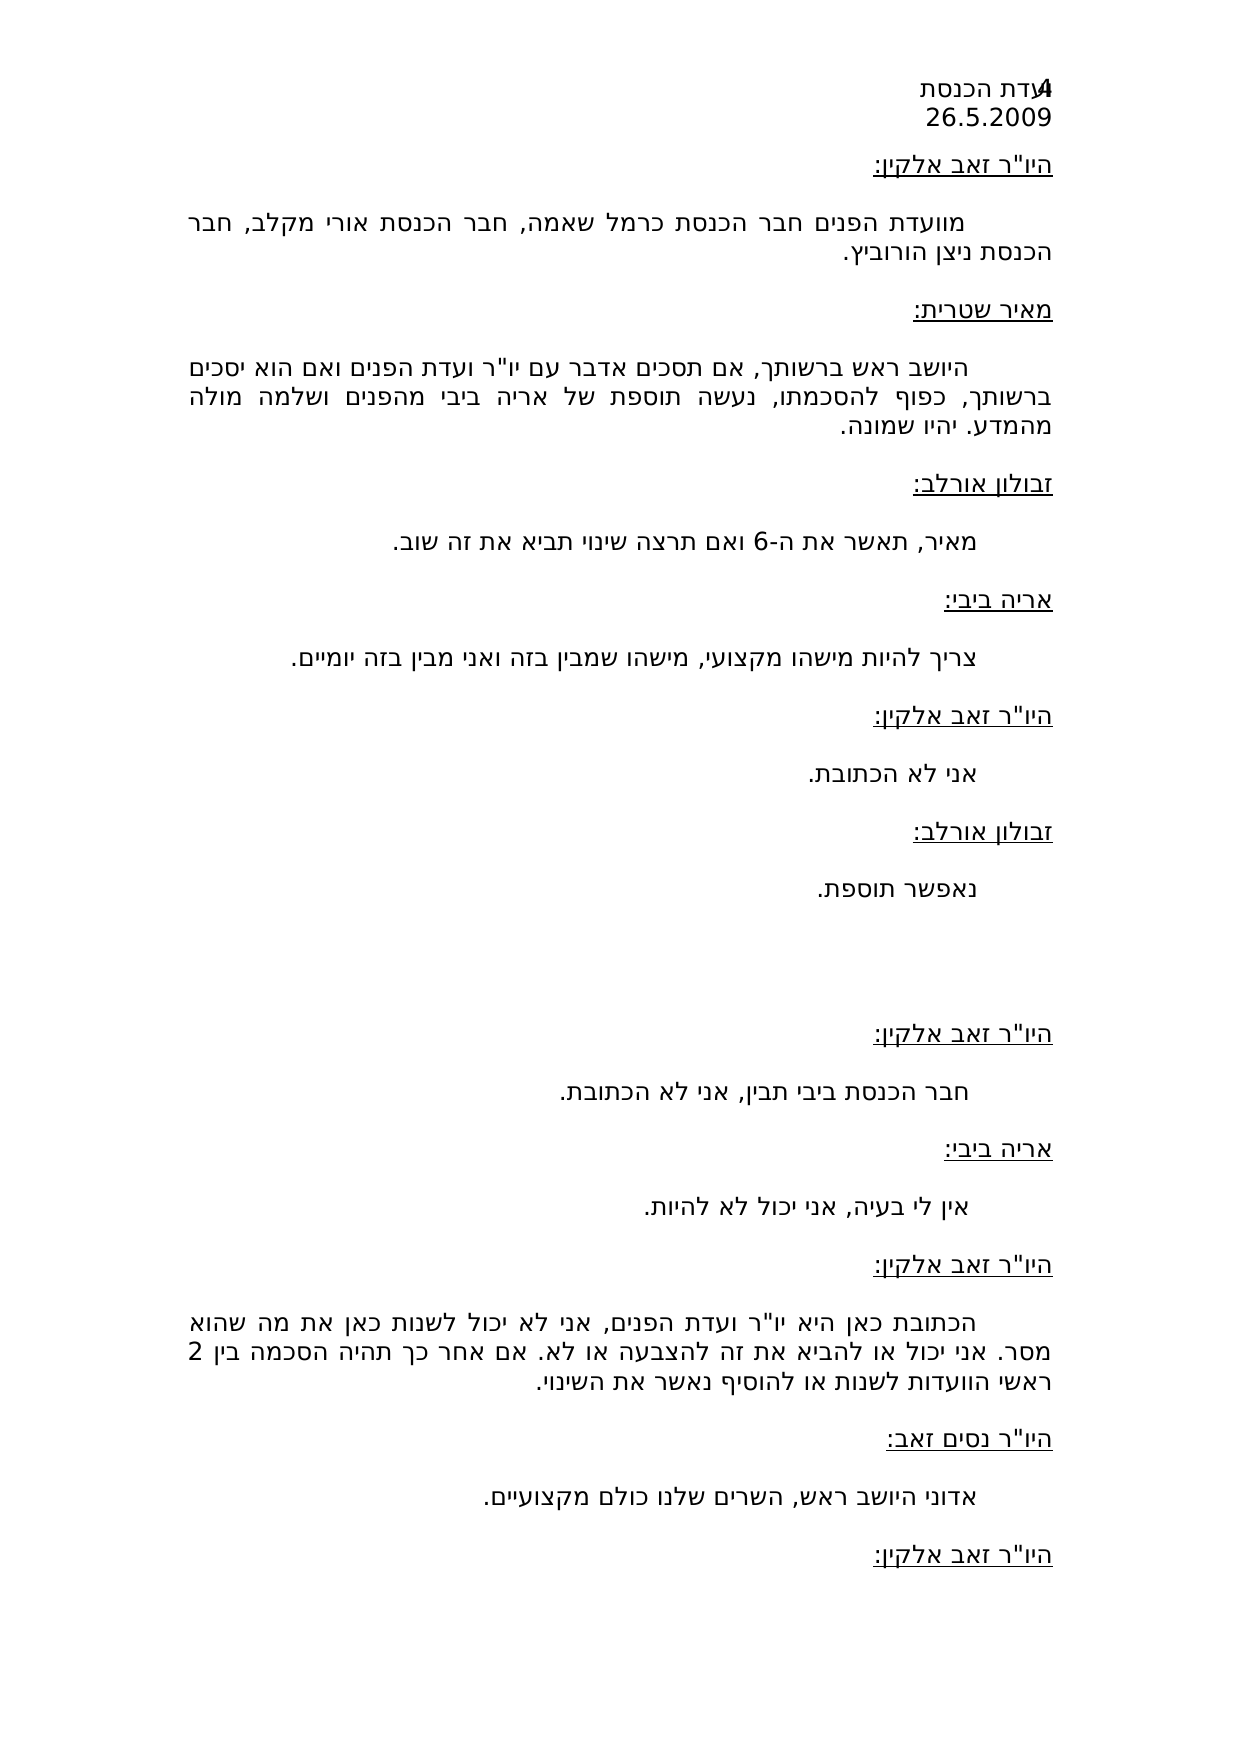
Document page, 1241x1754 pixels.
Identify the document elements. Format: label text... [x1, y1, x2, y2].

text מאיר, תאשר את ה-6 ואם תרצה שינוי תביא את זה שוב. [187, 527, 1053, 556]
text היו"ר זאב אלקין: [187, 701, 1053, 730]
text היו"ר נסים זאב: [187, 1424, 1053, 1454]
text אריה ביבי: [187, 1134, 1053, 1164]
text היו"ר זאב אלקין: [187, 1019, 1053, 1048]
text מוועדת הפנים חבר הכנסת כרמל שאמה, חבר הכנסת אורי מקלב, חבר הכנסת ניצן הורוביץ. [187, 208, 1053, 266]
text אריה ביבי: [187, 585, 1053, 614]
text היו"ר זאב אלקין: [187, 1540, 1053, 1569]
text אני לא הכתובת. [187, 759, 1053, 788]
text זבולון אורלב: [187, 817, 1053, 846]
text זבולון אורלב: [187, 469, 1053, 498]
text חבר הכנסת ביבי תבין, אני לא הכתובת. [187, 1077, 1053, 1106]
text אדוני היושב ראש, השרים שלנו כולם מקצועיים. [187, 1482, 1053, 1512]
text הכתובת כאן היא יו"ר ועדת הפנים, אני לא יכול לשנות כאן את מה שהוא מסר. אני יכול או להביא את זה להצבעה או לא. אם אחר כך תהיה הסכמה בין 2 ראשי הוועדות לשנות או להוסיף נאשר את השינוי. [187, 1308, 1053, 1396]
text היו"ר זאב אלקין: [187, 1250, 1053, 1279]
text מאיר שטרית: [187, 295, 1053, 324]
text אין לי בעיה, אני יכול לא להיות. [187, 1192, 1053, 1222]
text נאפשר תוספת. [187, 874, 1053, 904]
text היושב ראש ברשותך, אם תסכים אדבר עם יו"ר ועדת הפנים ואם הוא יסכים ברשותך, כפוף להסכמתו, נעשה תוספת של אריה ביבי מהפנים ושלמה מולה מהמדע. יהיו שמונה. [187, 353, 1053, 440]
text צריך להיות מישהו מקצועי, מישהו שמבין בזה ואני מבין בזה יומיים. [187, 643, 1053, 672]
text היו"ר זאב אלקין: [187, 150, 1053, 179]
